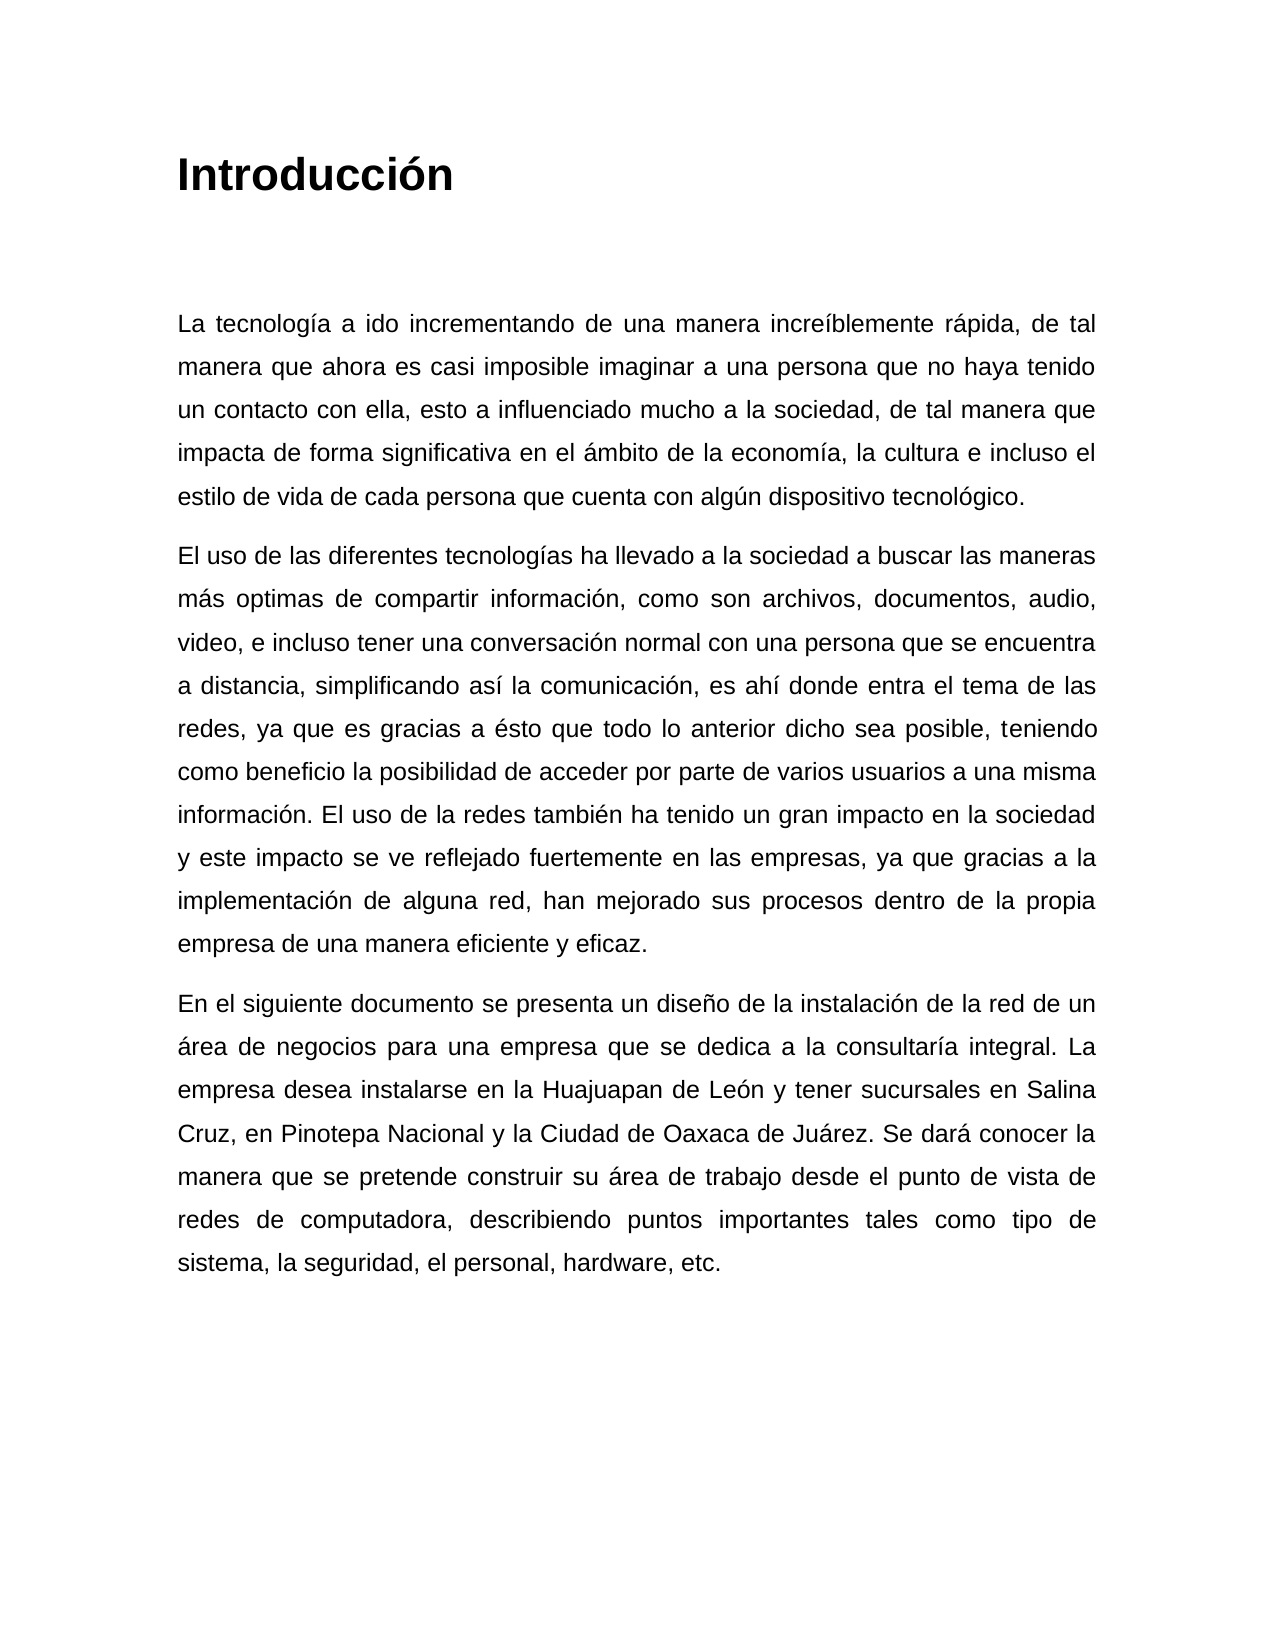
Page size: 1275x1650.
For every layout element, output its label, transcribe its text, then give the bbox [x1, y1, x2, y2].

subtitle Introducción [177, 148, 1098, 200]
text En el siguiente documento se presenta un diseño de la instalación de la red de un área de negocios para una empresa que se dedica a la consultaría integral. La empresa desea instalarse en la Huajuapan de León y tener sucursales en Salina Cruz, en Pinotepa Nacional y la Ciudad de Oaxaca de Juárez. Se dará conocer la manera que se pretende construir su área de trabajo desde el punto de vista de redes de computadora, describiendo puntos importantes tales como tipo de sistema, la seguridad, el personal, hardware, etc. [177, 989, 1098, 1277]
text La tecnología a ido incrementando de una manera increíblemente rápida, de tal manera que ahora es casi imposible imaginar a una persona que no haya tenido un contacto con ella, esto a influenciado mucho a la sociedad, de tal manera que impacta de forma significativa en el ámbito de la economía, la cultura e incluso el estilo de vida de cada persona que cuenta con algún dispositivo tecnológico. [177, 309, 1098, 510]
text El uso de las diferentes tecnologías ha llevado a la sociedad a buscar las maneras más optimas de compartir información, como son archivos, documentos, audio, video, e incluso tener una conversación normal con una persona que se encuentra a distancia, simplificando así la comunicación, es ahí donde entra el tema de las redes, ya que es gracias a ésto que todo lo anterior dicho sea posible, teniendo como beneficio la posibilidad de acceder por parte de varios usuarios a una misma información. El uso de la redes también ha tenido un gran impacto en la sociedad y este impacto se ve reflejado fuertemente en las empresas, ya que gracias a la implementación de alguna red, han mejorado sus procesos dentro de la propia empresa de una manera eficiente y eficaz. [177, 541, 1098, 958]
